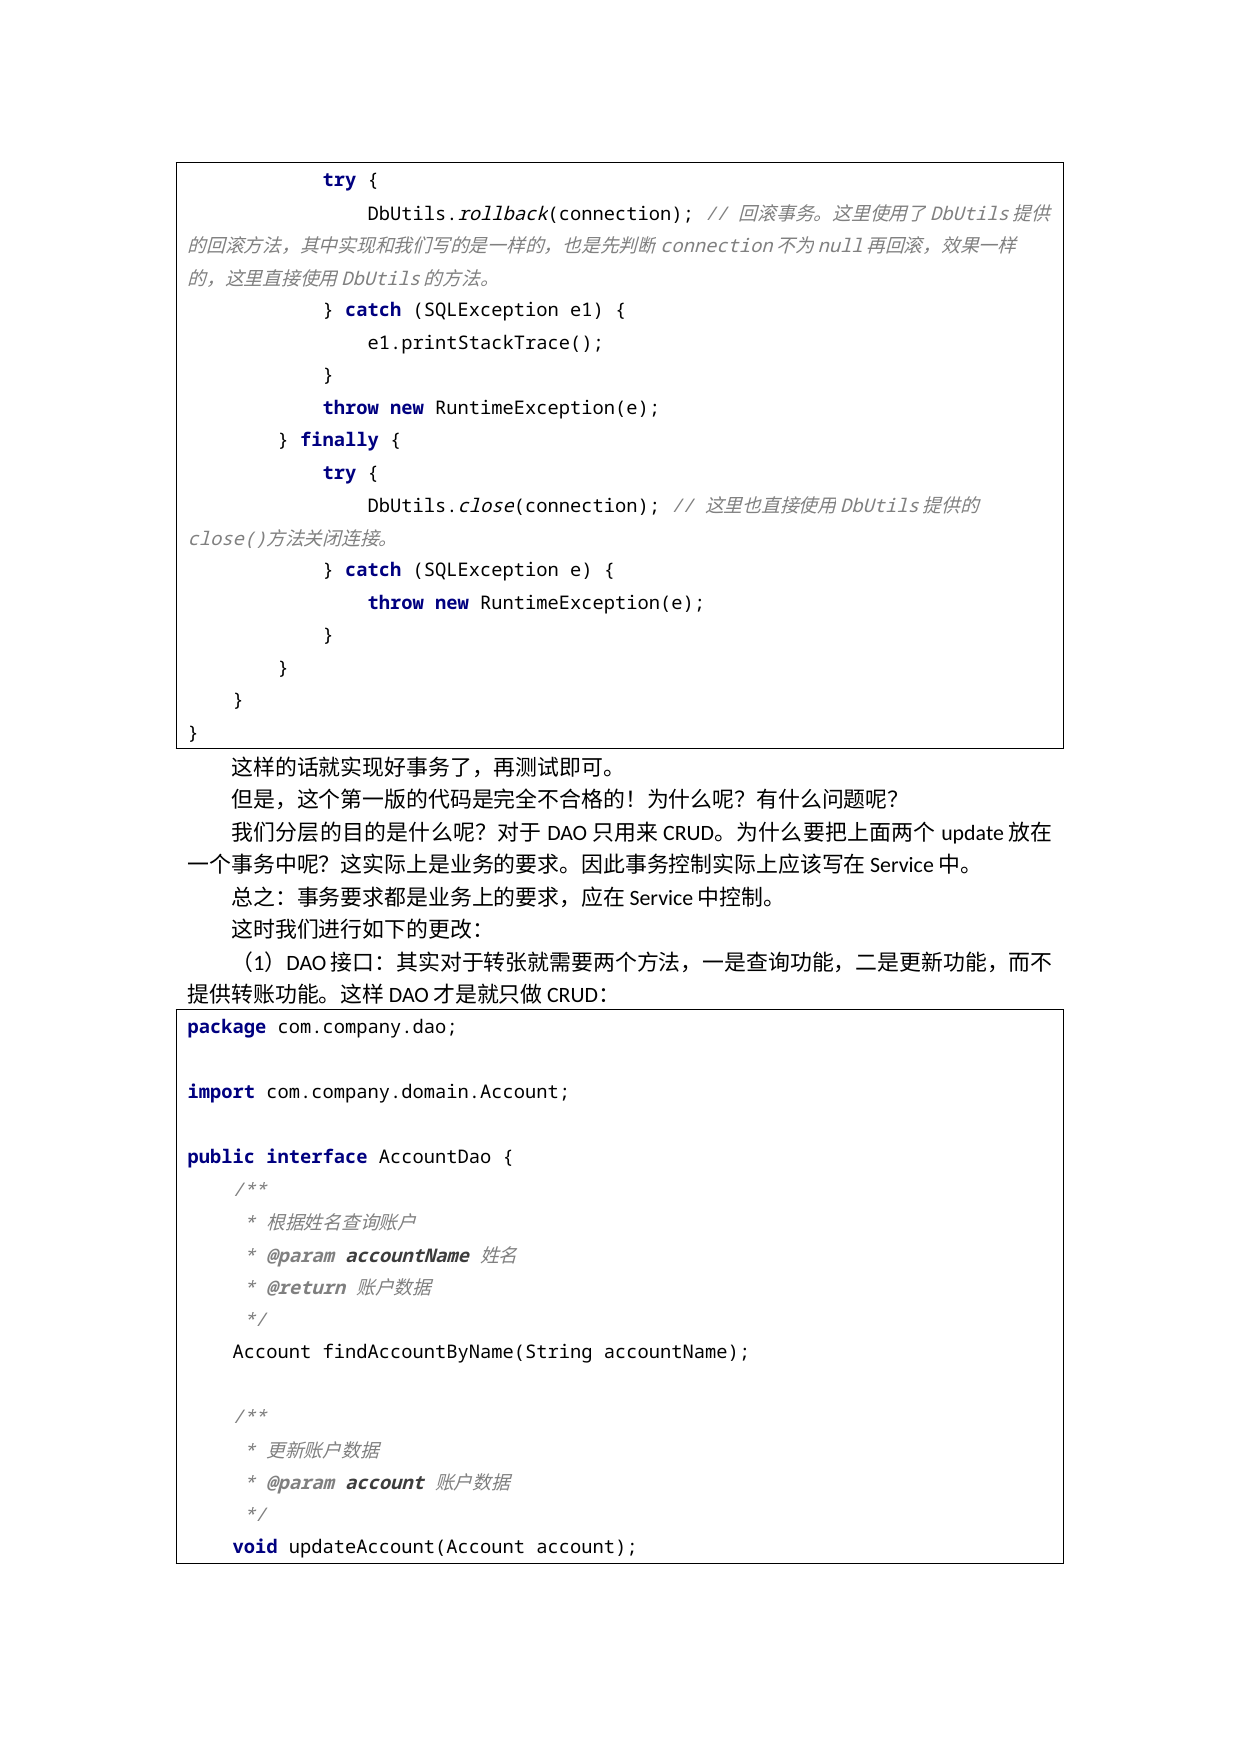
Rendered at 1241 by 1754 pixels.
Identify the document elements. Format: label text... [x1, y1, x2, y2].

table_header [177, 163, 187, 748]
text 这时我们进行如下的更改： [187, 912, 1053, 944]
text 这样的话就实现好事务了，再测试即可。 [187, 749, 1053, 782]
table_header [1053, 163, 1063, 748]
text 但是，这个第一版的代码是完全不合格的！为什么呢？有什么问题呢？ [187, 782, 1053, 814]
text 总之：事务要求都是业务上的要求，应在Service中控制。 [187, 879, 1053, 912]
text （1）DAO接口：其实对于转张就需要两个方法，一是查询功能，二是更新功能，而不提供转账功能。这样DAO才是就只做CRUD： [187, 944, 1053, 1009]
text 我们分层的目的是什么呢？对于DAO只用来CRUD。为什么要把上面两个update放在一个事务中呢？这实际上是业务的要求。因此事务控制实际上应该写在Service中。 [187, 814, 1053, 879]
